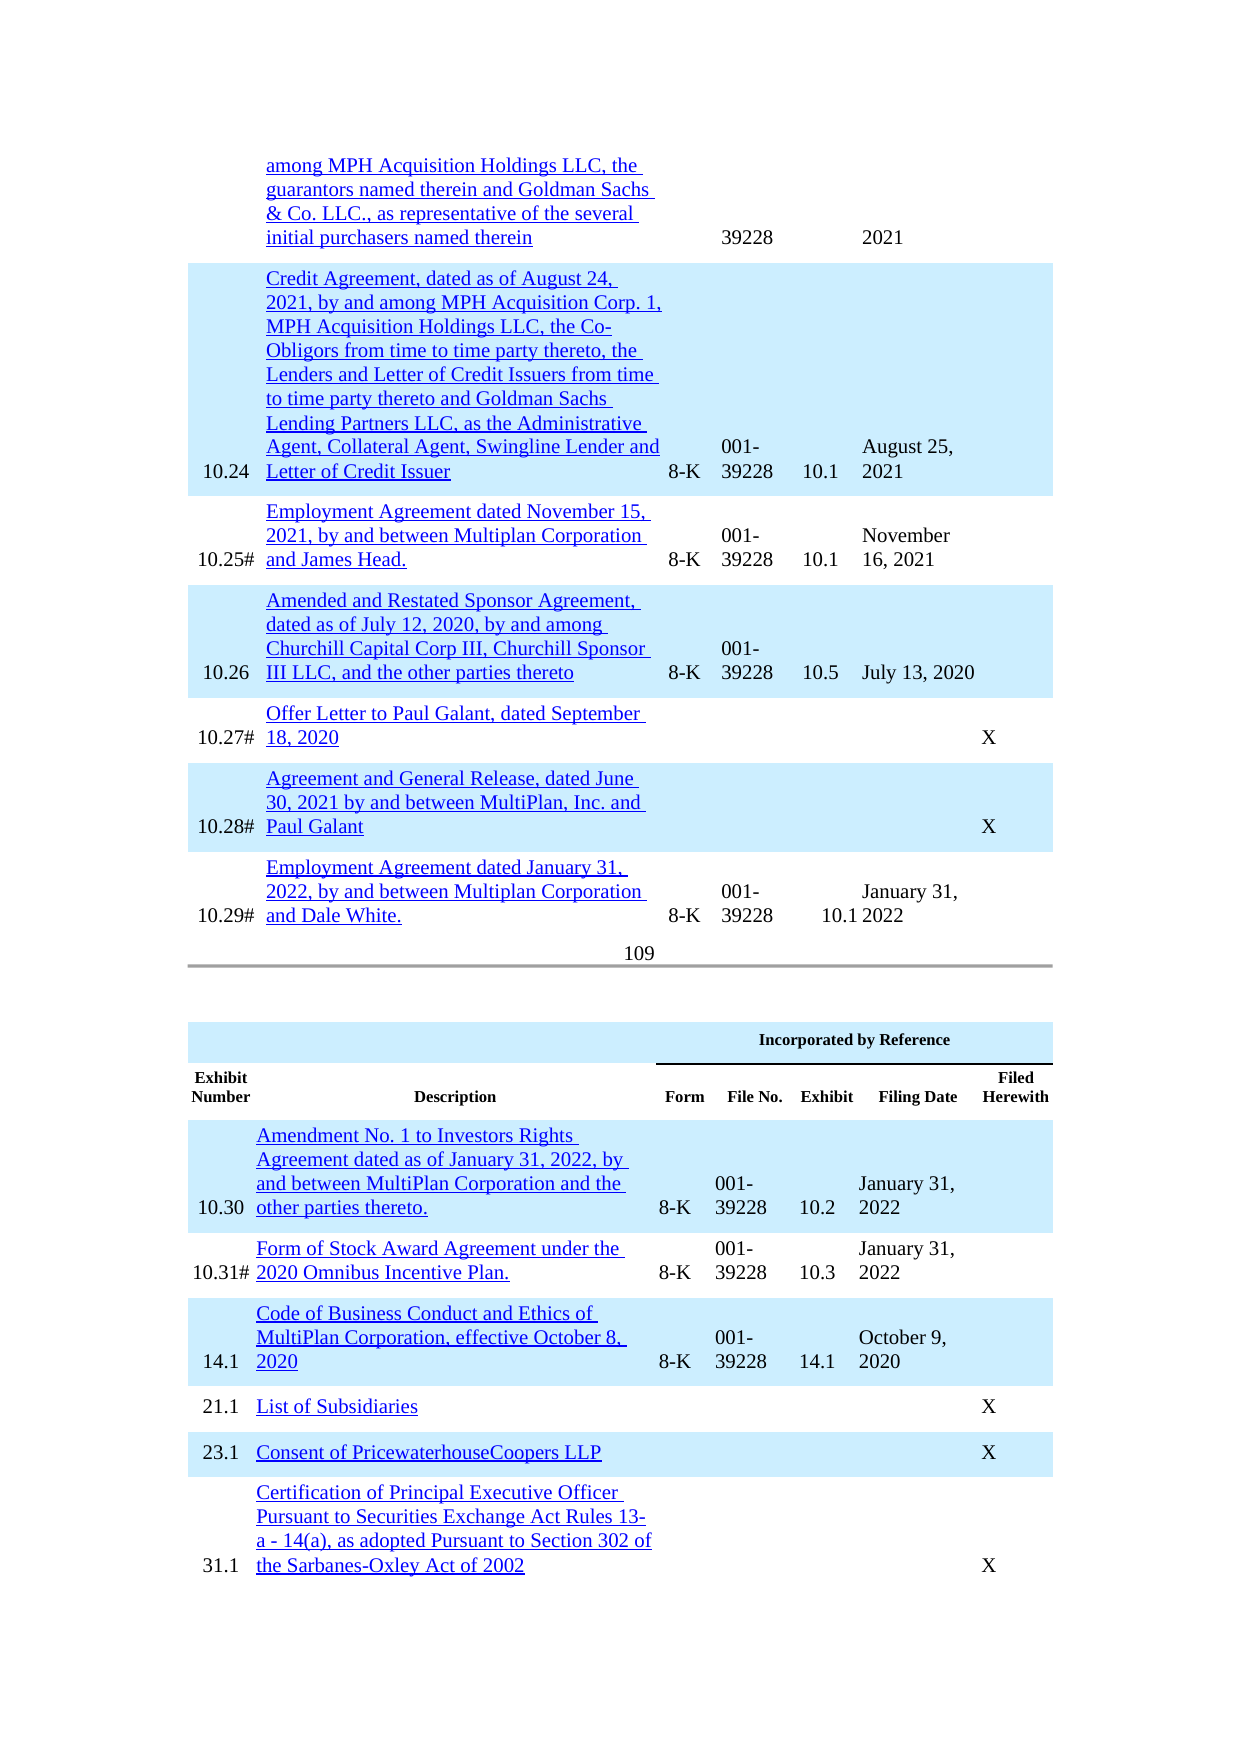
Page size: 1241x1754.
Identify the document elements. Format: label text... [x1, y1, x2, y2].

text 109 [187, 940, 1053, 964]
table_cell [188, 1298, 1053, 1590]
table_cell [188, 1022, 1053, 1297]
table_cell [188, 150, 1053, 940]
